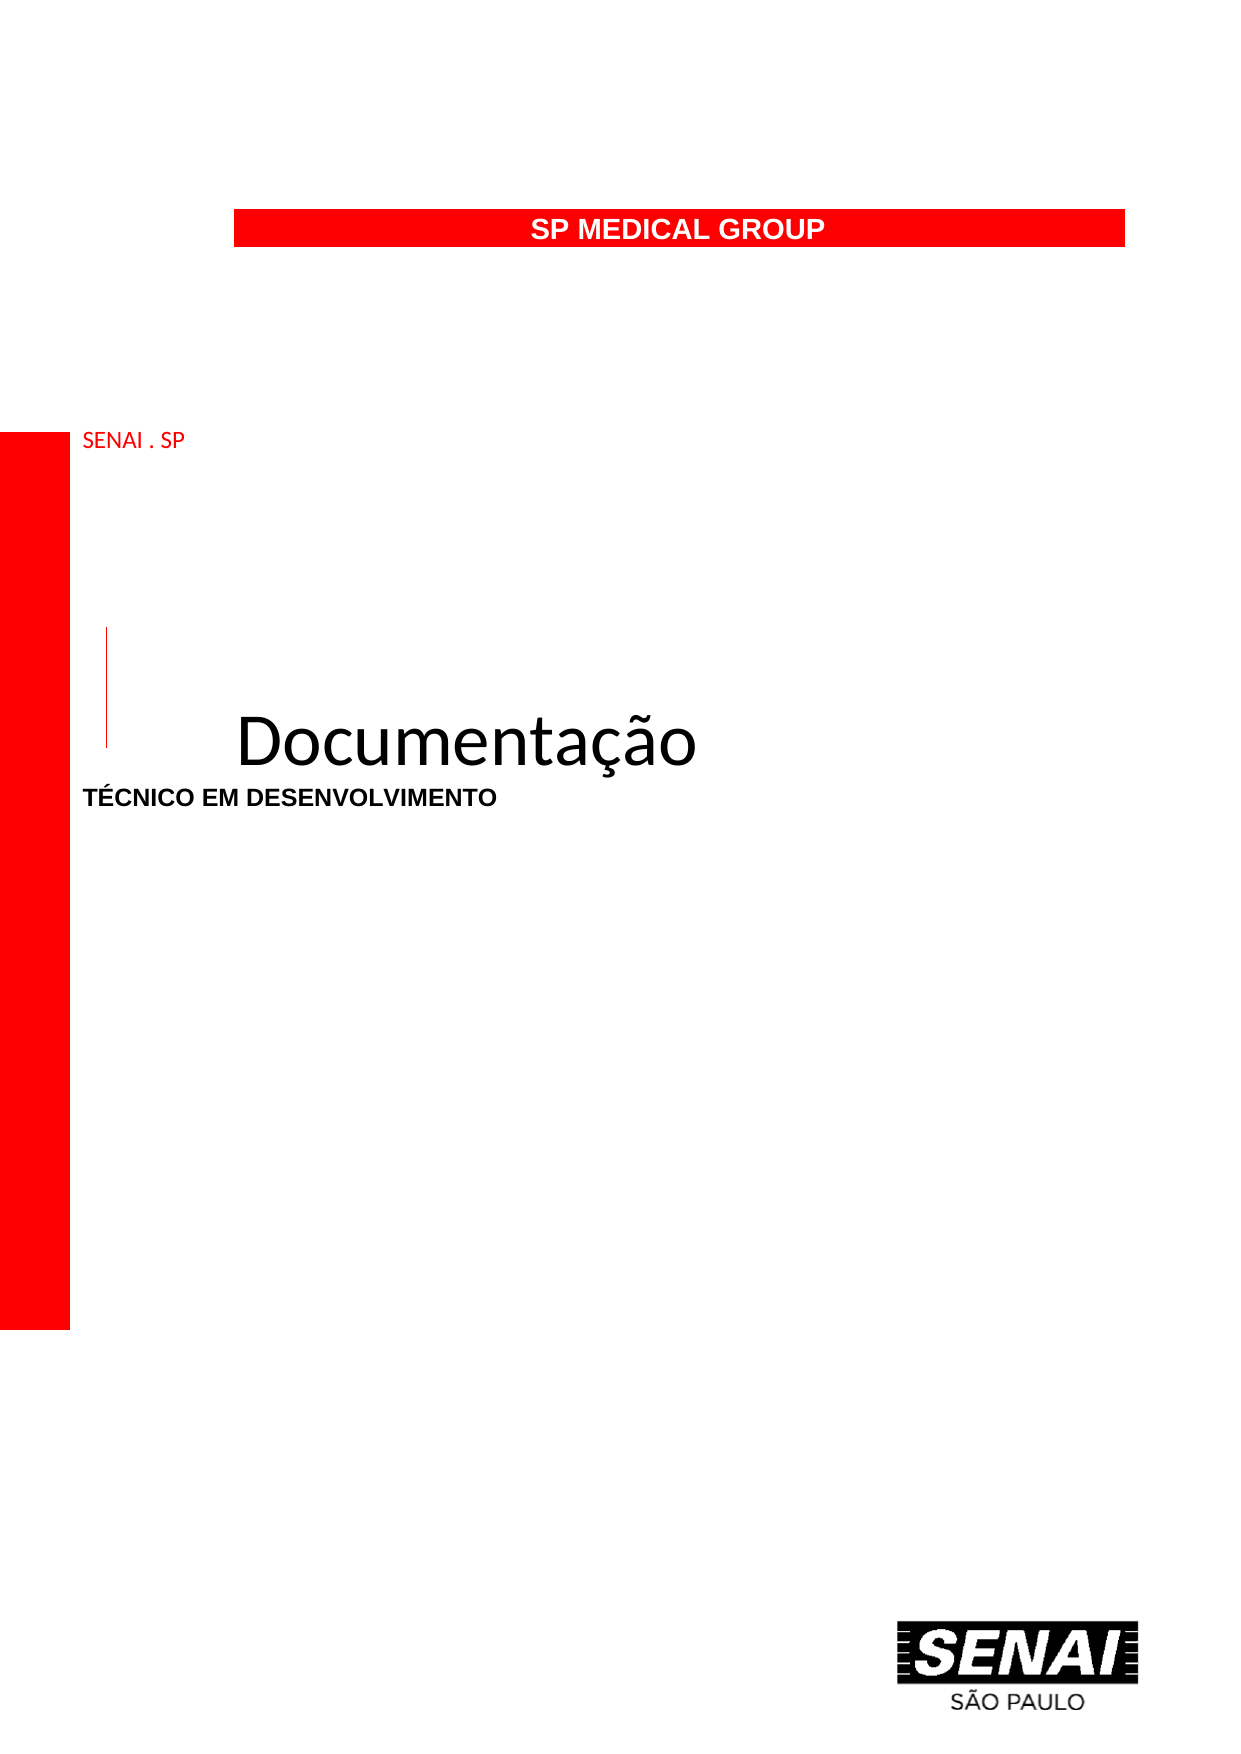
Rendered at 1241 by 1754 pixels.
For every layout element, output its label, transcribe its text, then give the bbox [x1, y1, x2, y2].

text SP MEDICAL GROUP [236, 212, 1123, 245]
text Documentação [236, 692, 1123, 784]
picture [897, 1614, 1143, 1710]
